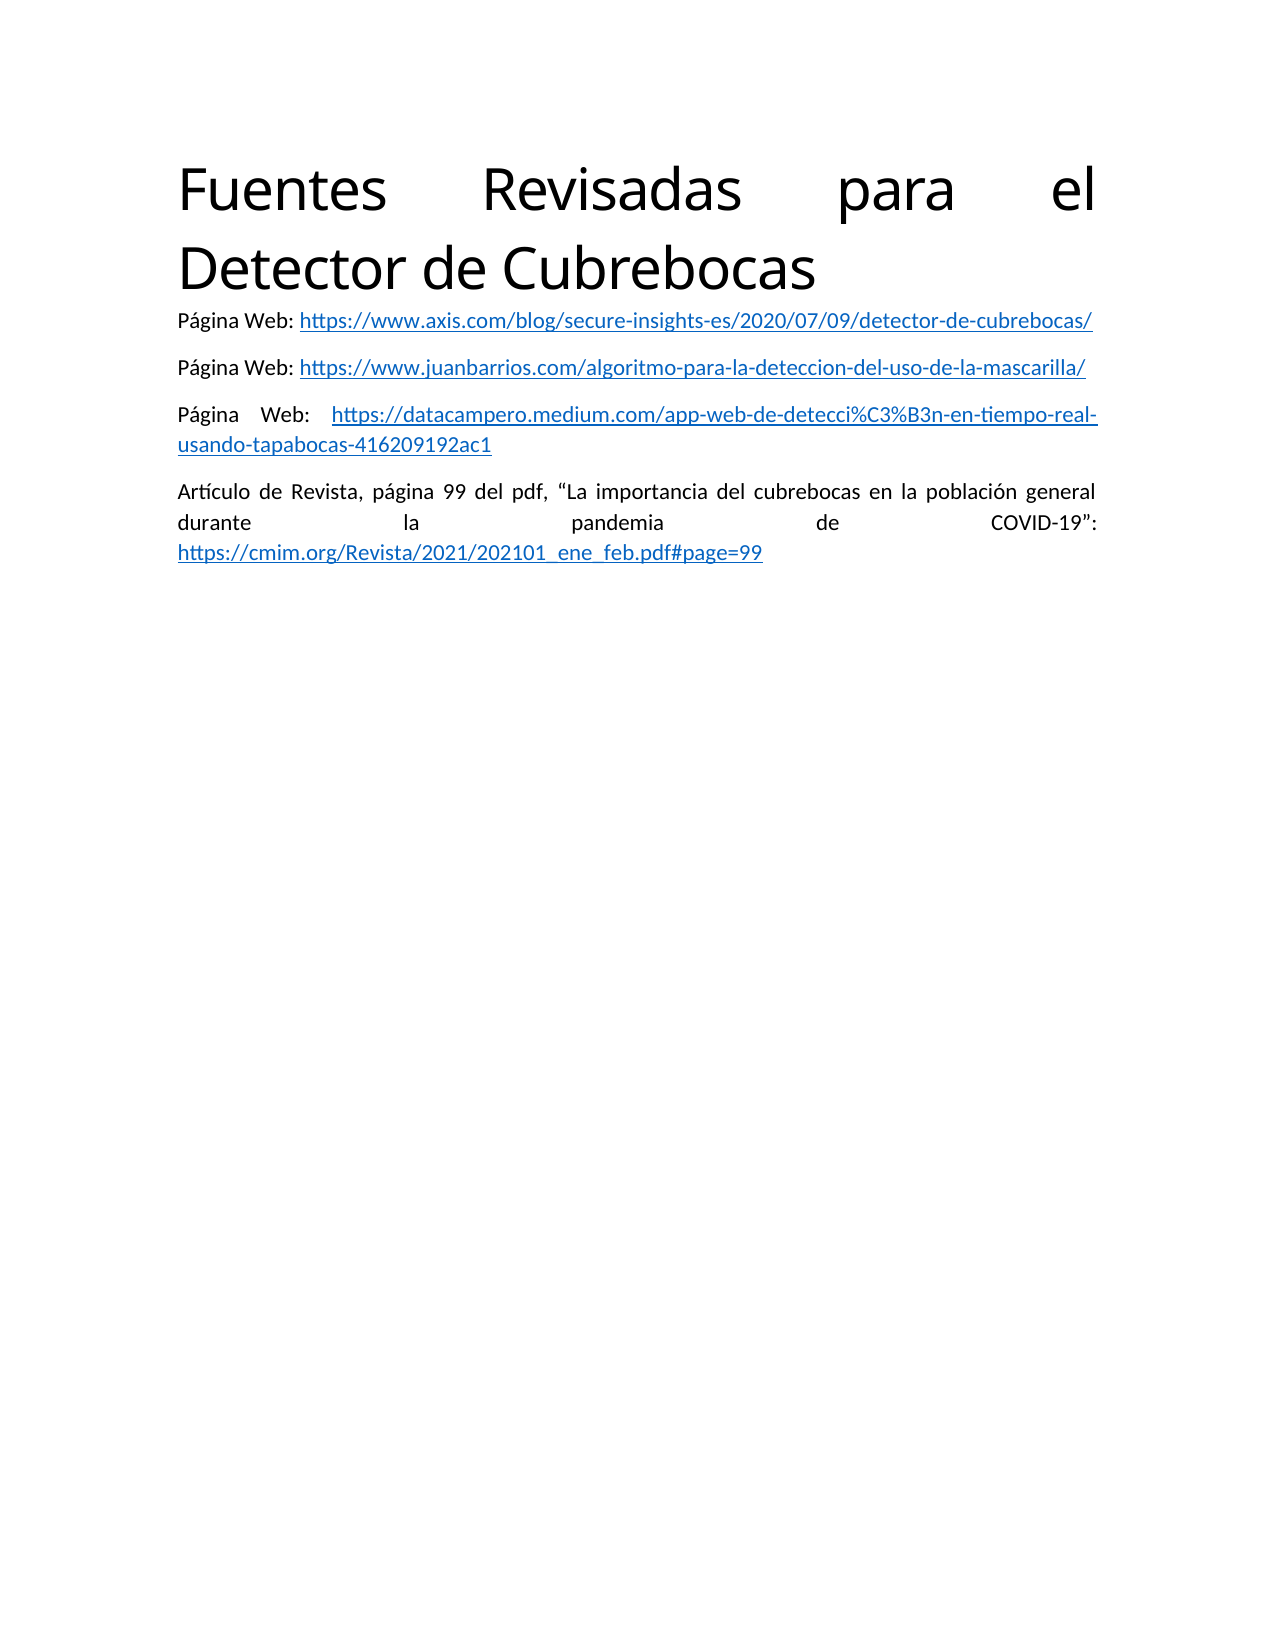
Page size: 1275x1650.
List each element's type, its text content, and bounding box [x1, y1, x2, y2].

title Fuentes Revisadas para el Detector de Cubrebocas [177, 148, 1098, 307]
text Página Web: https://www.juanbarrios.com/algoritmo-para-la-deteccion-del-uso-de-la-mascarilla/ [177, 353, 1098, 381]
text Artículo de Revista, página 99 del pdf, “La importancia del cubrebocas en la población general durante la pandemia de COVID-19”: https://cmim.org/Revista/2021/202101_ene_feb.pdf#page=99 [177, 477, 1098, 566]
text Página Web: https://datacampero.medium.com/app-web-de-detecci%C3%B3n-en-tiempo-real-usando-tapabocas-416209192ac1 [177, 400, 1098, 458]
text Página Web: https://www.axis.com/blog/secure-insights-es/2020/07/09/detector-de-cubrebocas/ [177, 307, 1098, 334]
